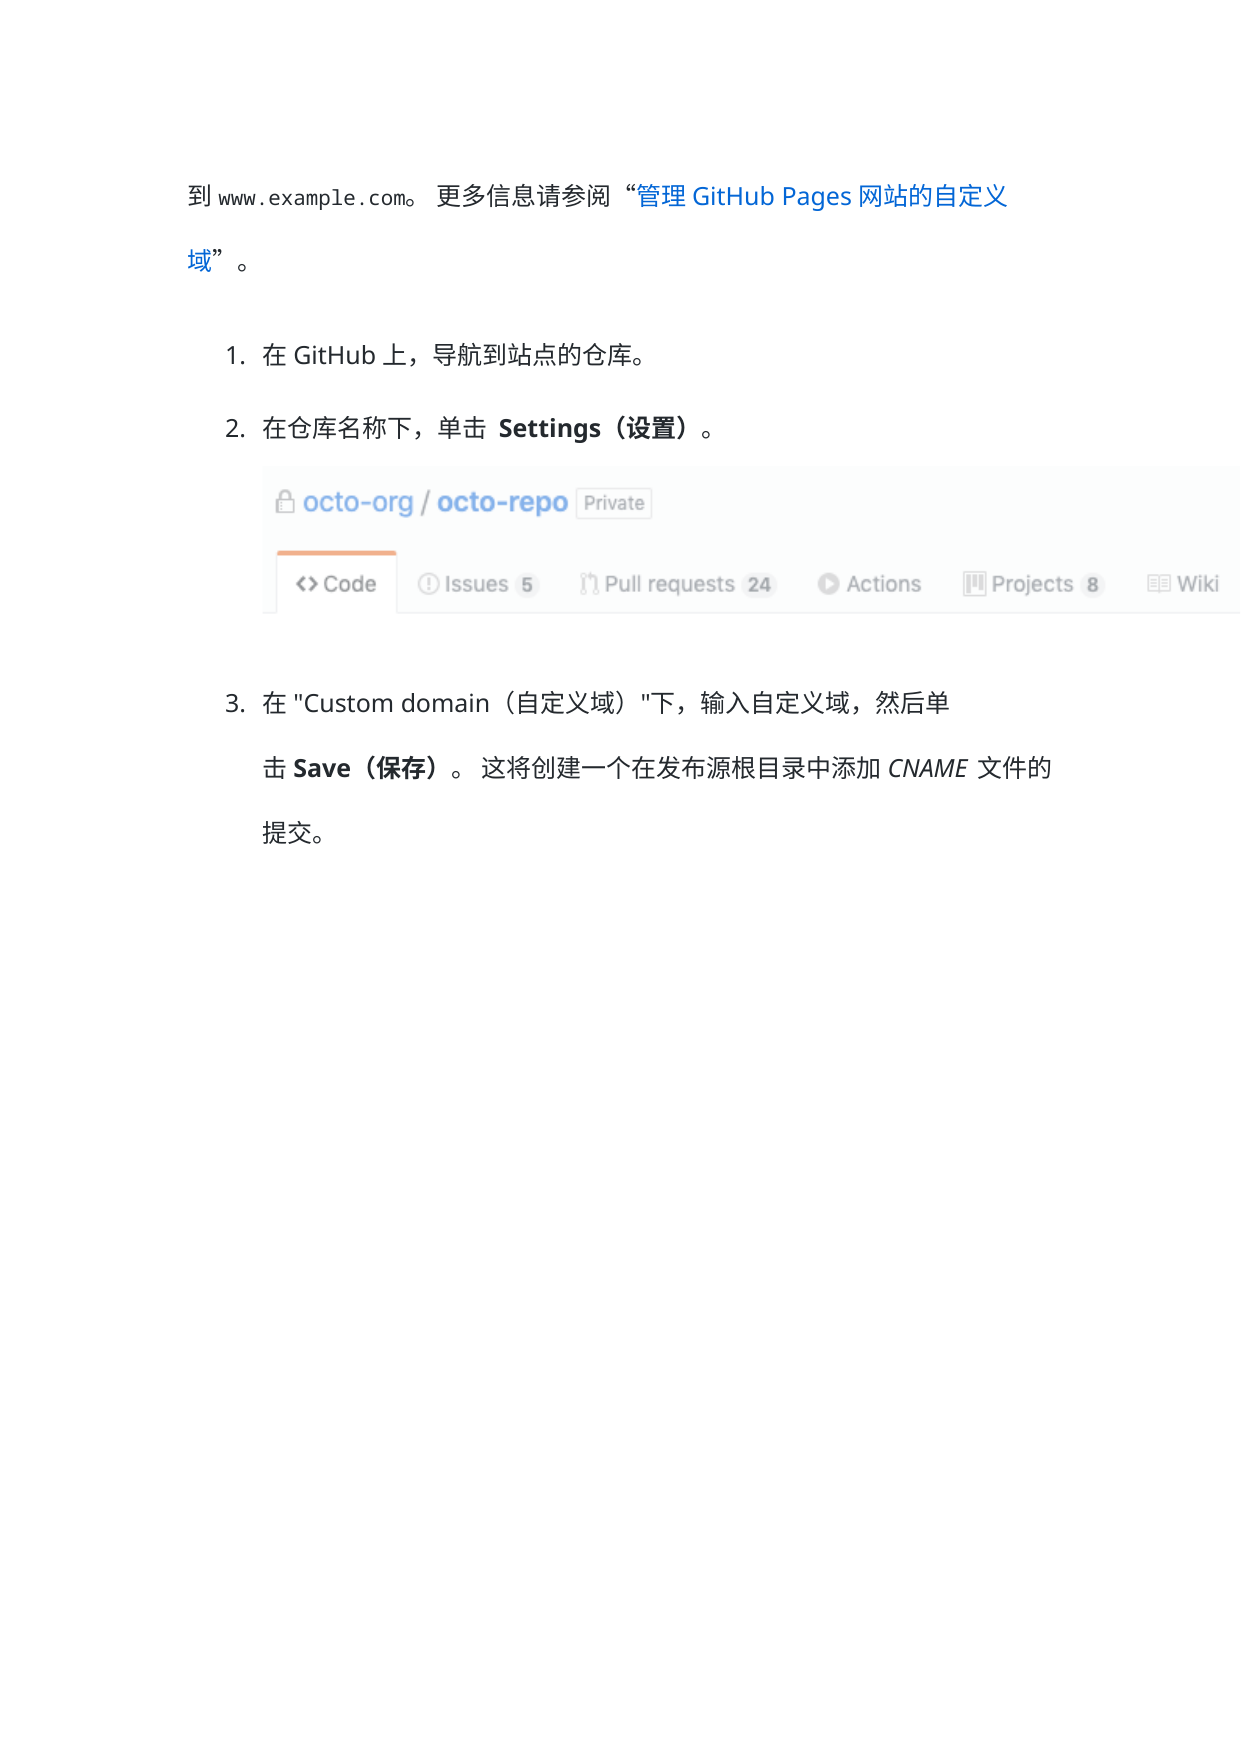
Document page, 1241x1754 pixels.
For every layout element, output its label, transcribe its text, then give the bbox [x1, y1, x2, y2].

list 在仓库名称下，单击 Settings（设置）。 [225, 394, 1053, 459]
picture [262, 466, 1241, 636]
list 在 GitHub 上，导航到站点的仓库。 [225, 321, 1053, 386]
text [187, 162, 1053, 292]
list 在 "Custom domain（自定义域）"下，输入自定义域，然后单击 Save（保存）。 这将创建一个在发布源根目录中添加 CNAME 文件的提交。 [225, 669, 1053, 864]
